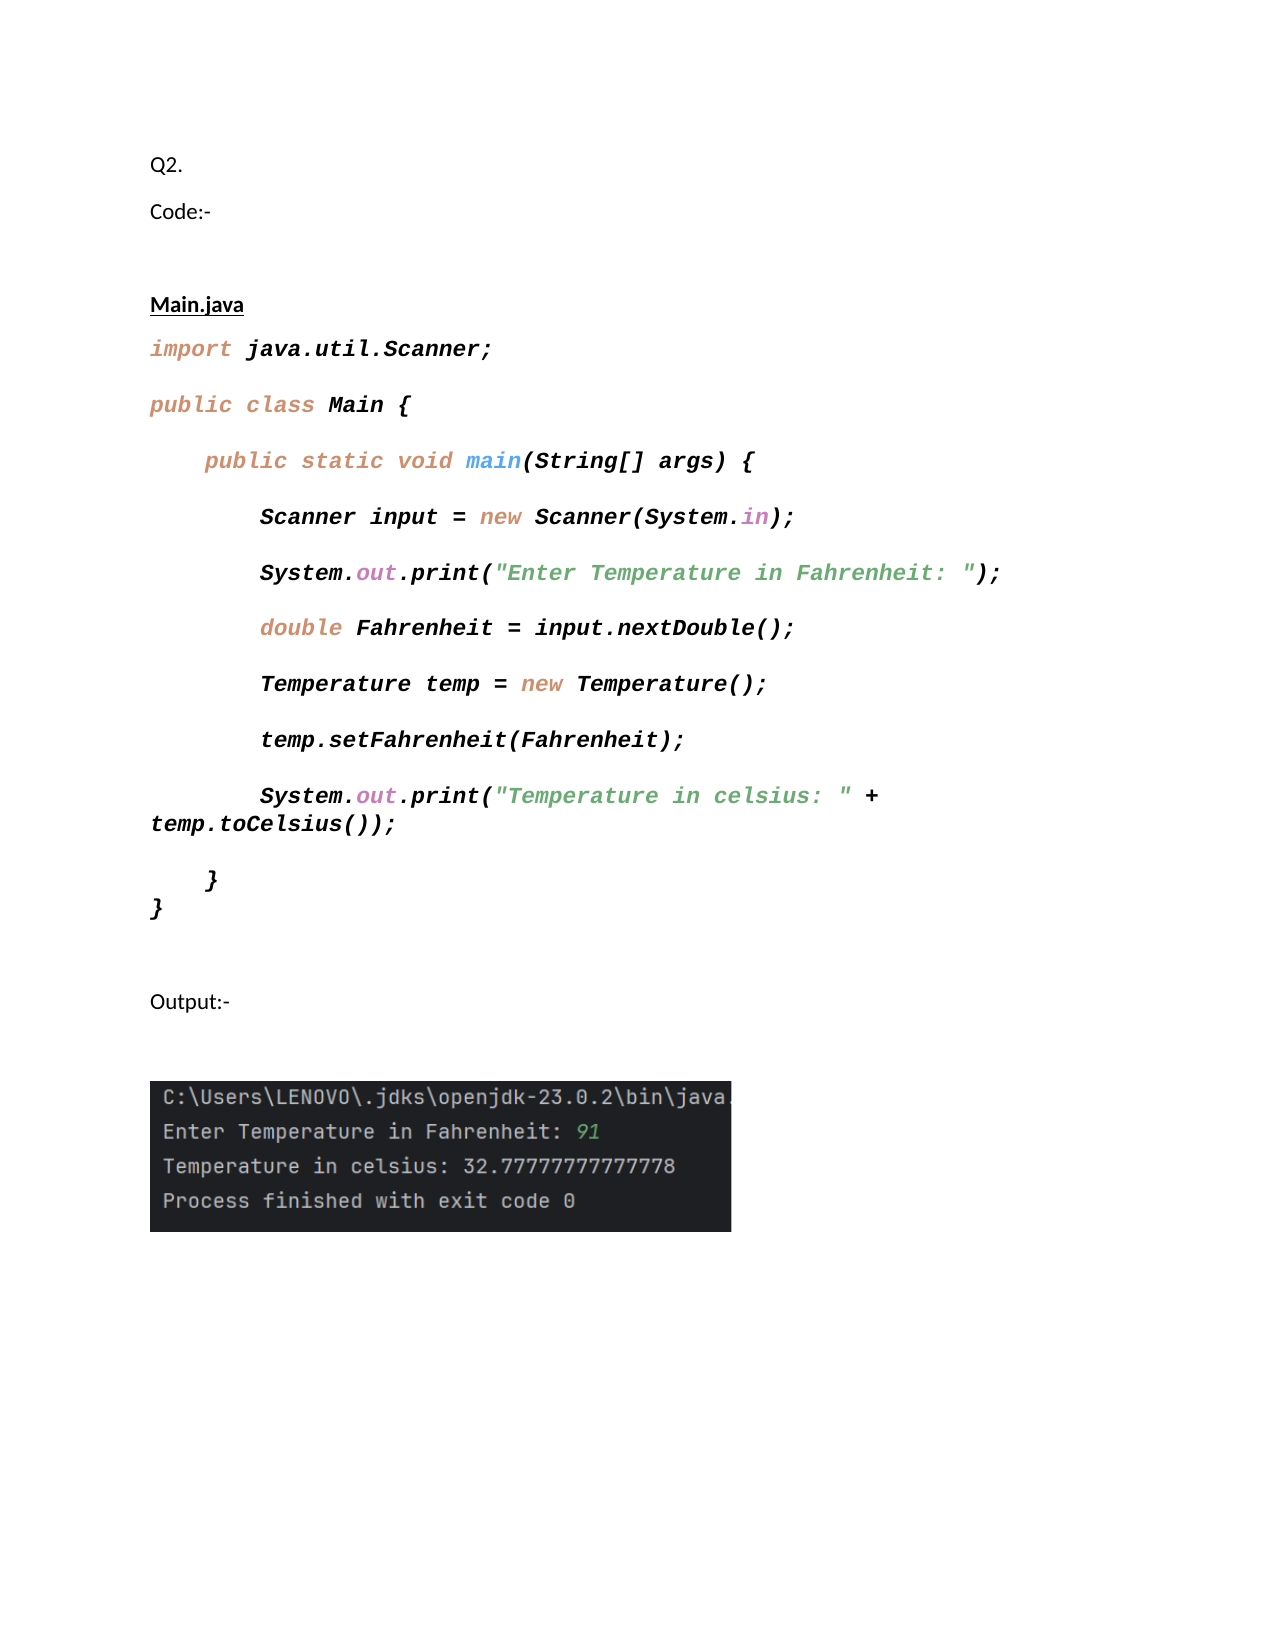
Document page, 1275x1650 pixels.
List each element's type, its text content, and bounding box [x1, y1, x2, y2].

picture [150, 1081, 732, 1232]
text Code:- [150, 197, 1125, 225]
text Q2. [150, 150, 1125, 178]
text Main.java [150, 291, 1125, 319]
text Output:- [150, 987, 1125, 1015]
text import java.util.Scanner; public class Main { public static void main(String[] args) { Scanner input = new Scanner(System.in); System.out.print("Enter Temperature in Fahrenheit: "); double Fahrenheit = input.nextDouble(); Temperature temp = new Temperature(); temp.setFahrenheit(Fahrenheit); System.out.print("Temperature in celsius: " + temp.toCelsius()); } } [150, 337, 1125, 922]
